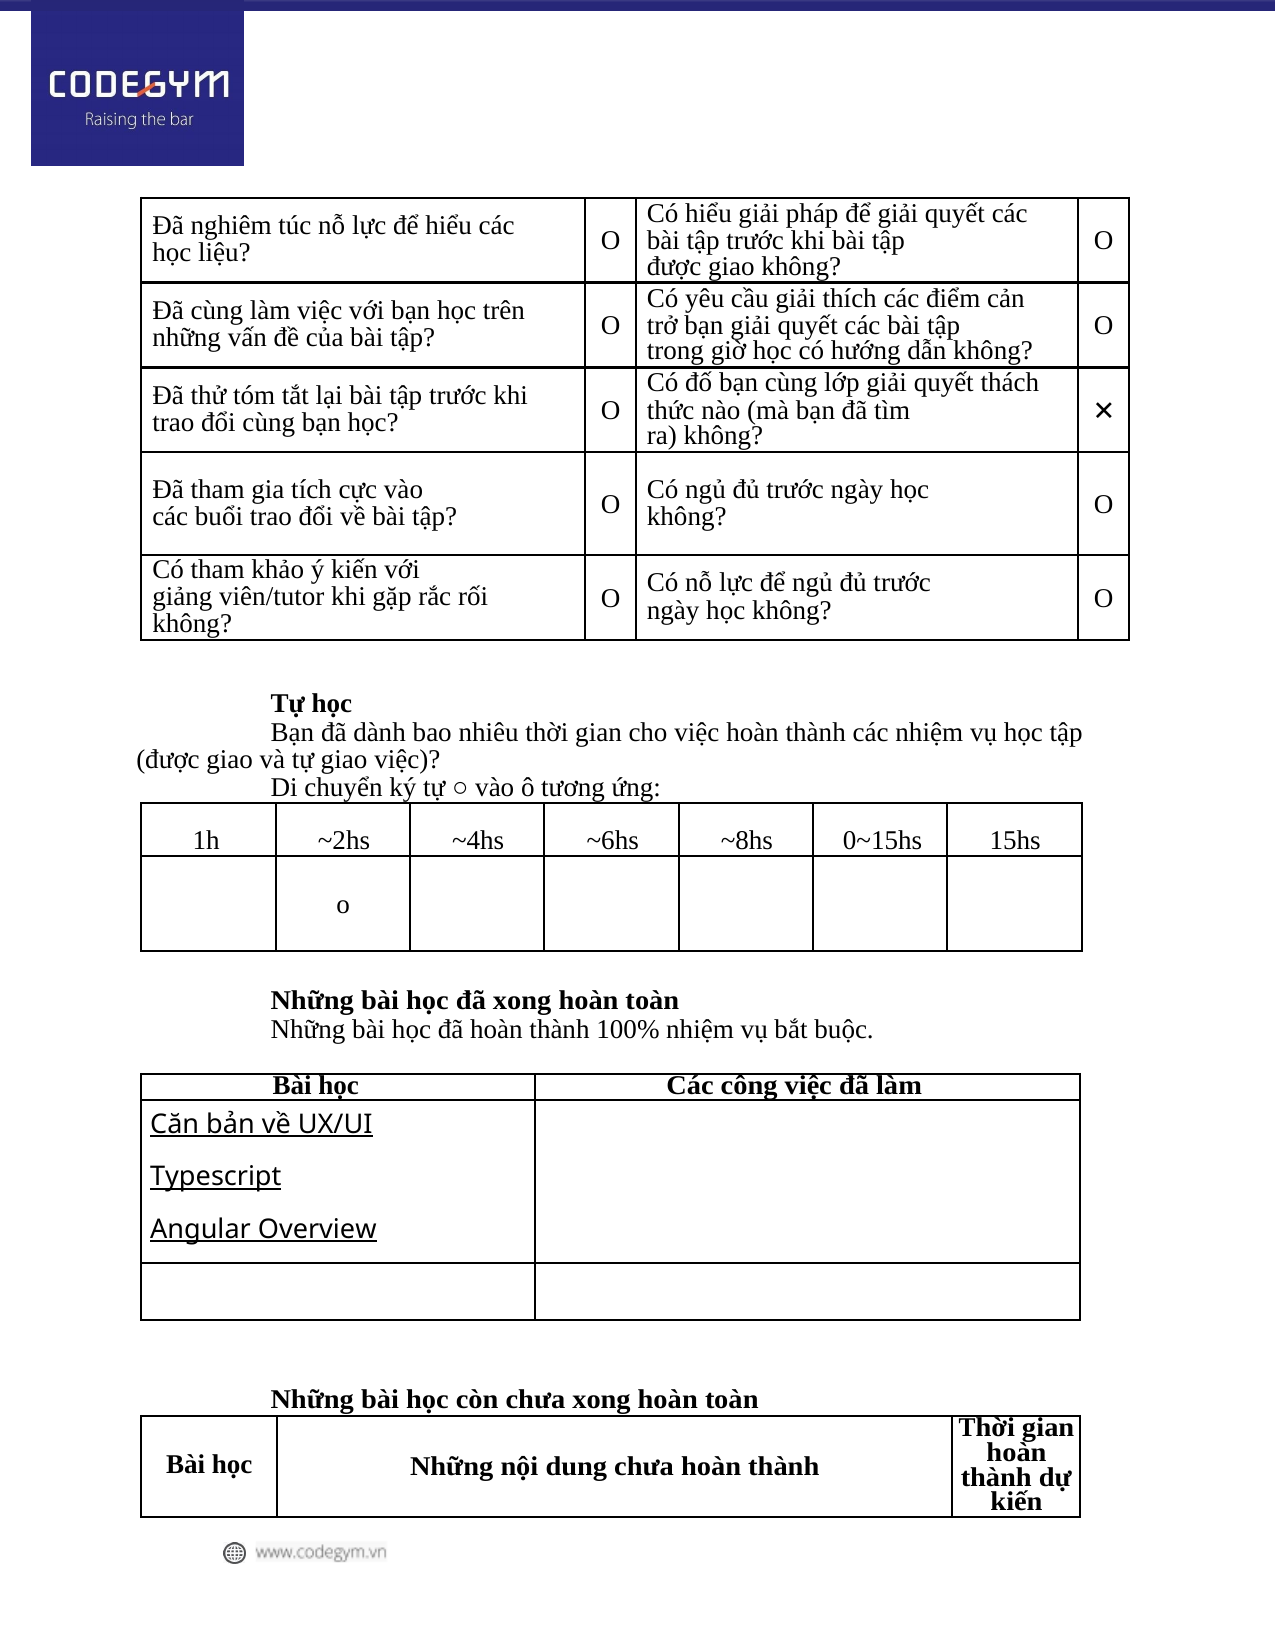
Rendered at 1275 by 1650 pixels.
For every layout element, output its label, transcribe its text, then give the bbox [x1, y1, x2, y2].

text Bạn đã dành bao nhiêu thời gian cho việc hoàn thành các nhiệm vụ học tập (được giao và tự giao việc)? [136, 720, 1101, 775]
subtitle Những bài học còn chưa xong hoàn toàn [270, 1384, 1131, 1415]
table_cell [411, 857, 543, 950]
table_cell [142, 857, 275, 950]
table_header 0~15hs [814, 804, 946, 854]
table_header Có hiểu giải pháp để giải quyết các bài tập trước khi bài tập được giao không? [637, 199, 1077, 281]
table_cell o [277, 857, 409, 950]
table_header Đã nghiêm túc nỗ lực để hiểu các học liệu? [142, 199, 584, 281]
table_header ~4hs [411, 804, 543, 854]
table_cell [142, 1264, 534, 1319]
table_header 1h [142, 804, 275, 854]
table_cell Căn bản về UX/UI Typescript Angular Overview [142, 1101, 534, 1262]
table_header ~2hs [277, 804, 409, 854]
table_cell Có nỗ lực để ngủ đủ trước ngày học không? [637, 556, 1077, 638]
table_cell [545, 857, 678, 950]
table_header Thời gian hoàn thành dự kiến [953, 1417, 1079, 1516]
table_cell Đã cùng làm việc với bạn học trên những vấn đề của bài tập? [142, 284, 584, 366]
table_cell O [1079, 284, 1128, 366]
table_cell [948, 857, 1081, 950]
table_cell Có yêu cầu giải thích các điểm cản trở bạn giải quyết các bài tập trong giờ học có hướng dẫn không? [637, 284, 1077, 366]
table_cell Có tham khảo ý kiến với giảng viên/tutor khi gặp rắc rối không? [142, 556, 584, 638]
table_cell Đã tham gia tích cực vào các buổi trao đổi về bài tập? [142, 453, 584, 554]
table_cell O [586, 284, 635, 366]
table_header ~8hs [680, 804, 812, 854]
table_cell O [1079, 556, 1128, 638]
text Tự học [270, 687, 1131, 719]
table_cell Đã thử tóm tắt lại bài tập trước khi trao đổi cùng bạn học? [142, 369, 584, 451]
table_header O [1079, 199, 1128, 281]
table_header Bài học [142, 1075, 534, 1099]
table_header Những nội dung chưa hoàn thành [278, 1417, 951, 1516]
picture [0, 0, 1275, 166]
subtitle Những bài học đã xong hoàn toàn [270, 984, 1131, 1016]
table_header Bài học [142, 1417, 276, 1516]
table_cell ✕ [1079, 369, 1128, 451]
table_cell [814, 857, 946, 950]
table_cell O [1079, 453, 1128, 554]
text Di chuyển ký tự ○ vào ô tương ứng: [270, 775, 1131, 802]
table_cell [536, 1101, 1079, 1262]
table_header 15hs [948, 804, 1081, 854]
table_header ~6hs [545, 804, 678, 854]
table_cell O [586, 453, 635, 554]
table_header O [586, 199, 635, 281]
table_cell Có ngủ đủ trước ngày học không? [637, 453, 1077, 554]
table_cell [536, 1264, 1079, 1319]
table_cell O [586, 369, 635, 451]
text Những bài học đã hoàn thành 100% nhiệm vụ bắt buộc. [270, 1016, 1131, 1044]
table_cell O [586, 556, 635, 638]
table_cell Có đố bạn cùng lớp giải quyết thách thức nào (mà bạn đã tìm ra) không? [637, 369, 1077, 451]
table_cell [680, 857, 812, 950]
table_header Các công việc đã làm [536, 1075, 1079, 1099]
picture [223, 1535, 1246, 1636]
